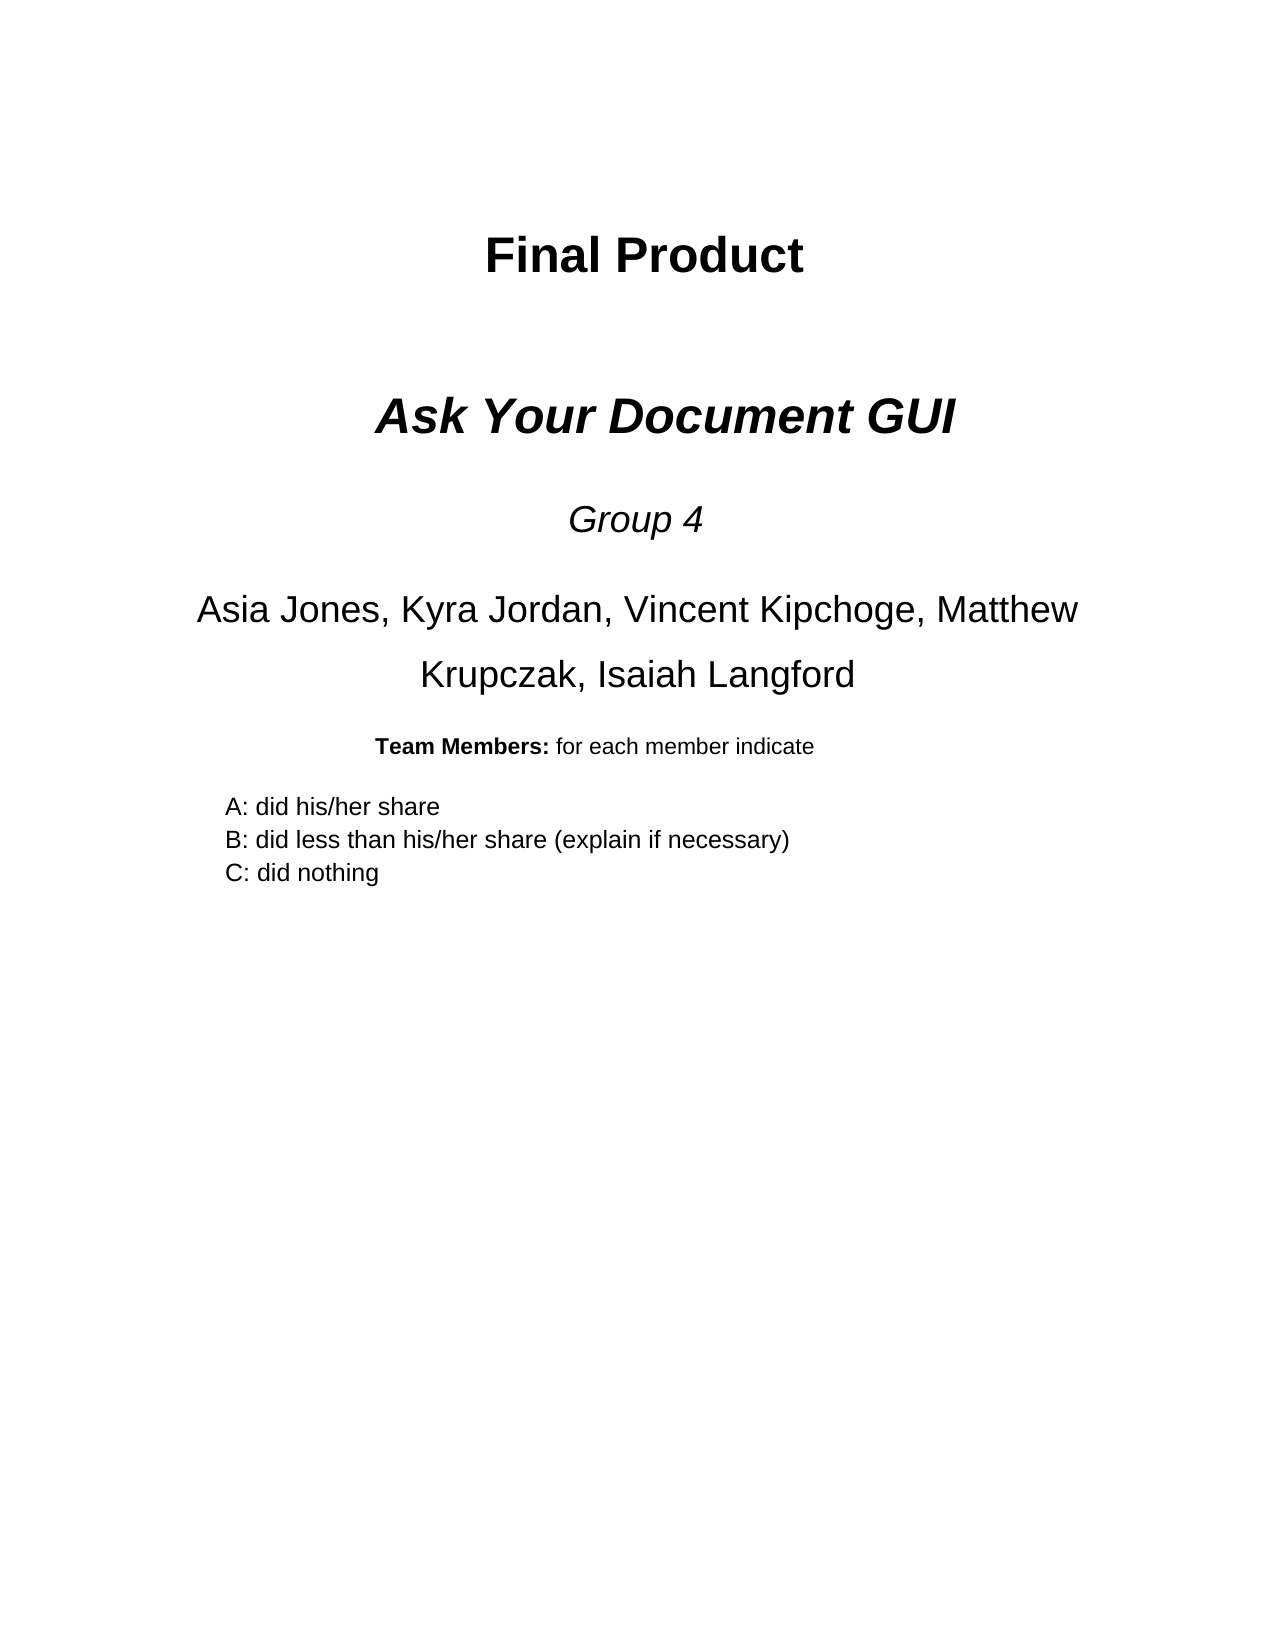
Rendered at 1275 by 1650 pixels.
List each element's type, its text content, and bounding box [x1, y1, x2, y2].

text Ask Your Document GUI [300, 386, 1125, 444]
text Group 4 [150, 497, 1125, 541]
text Final Product [150, 225, 1125, 282]
text A: did his/her share [150, 792, 1125, 821]
text B: did less than his/her share (explain if necessary) [150, 825, 1125, 854]
text Team Members: for each member indicate [187, 733, 1125, 759]
text Asia Jones, Kyra Jordan, Vincent Kipchoge, Matthew Krupczak, Isaiah Langford [150, 587, 1125, 695]
text C: did nothing [150, 858, 1125, 887]
